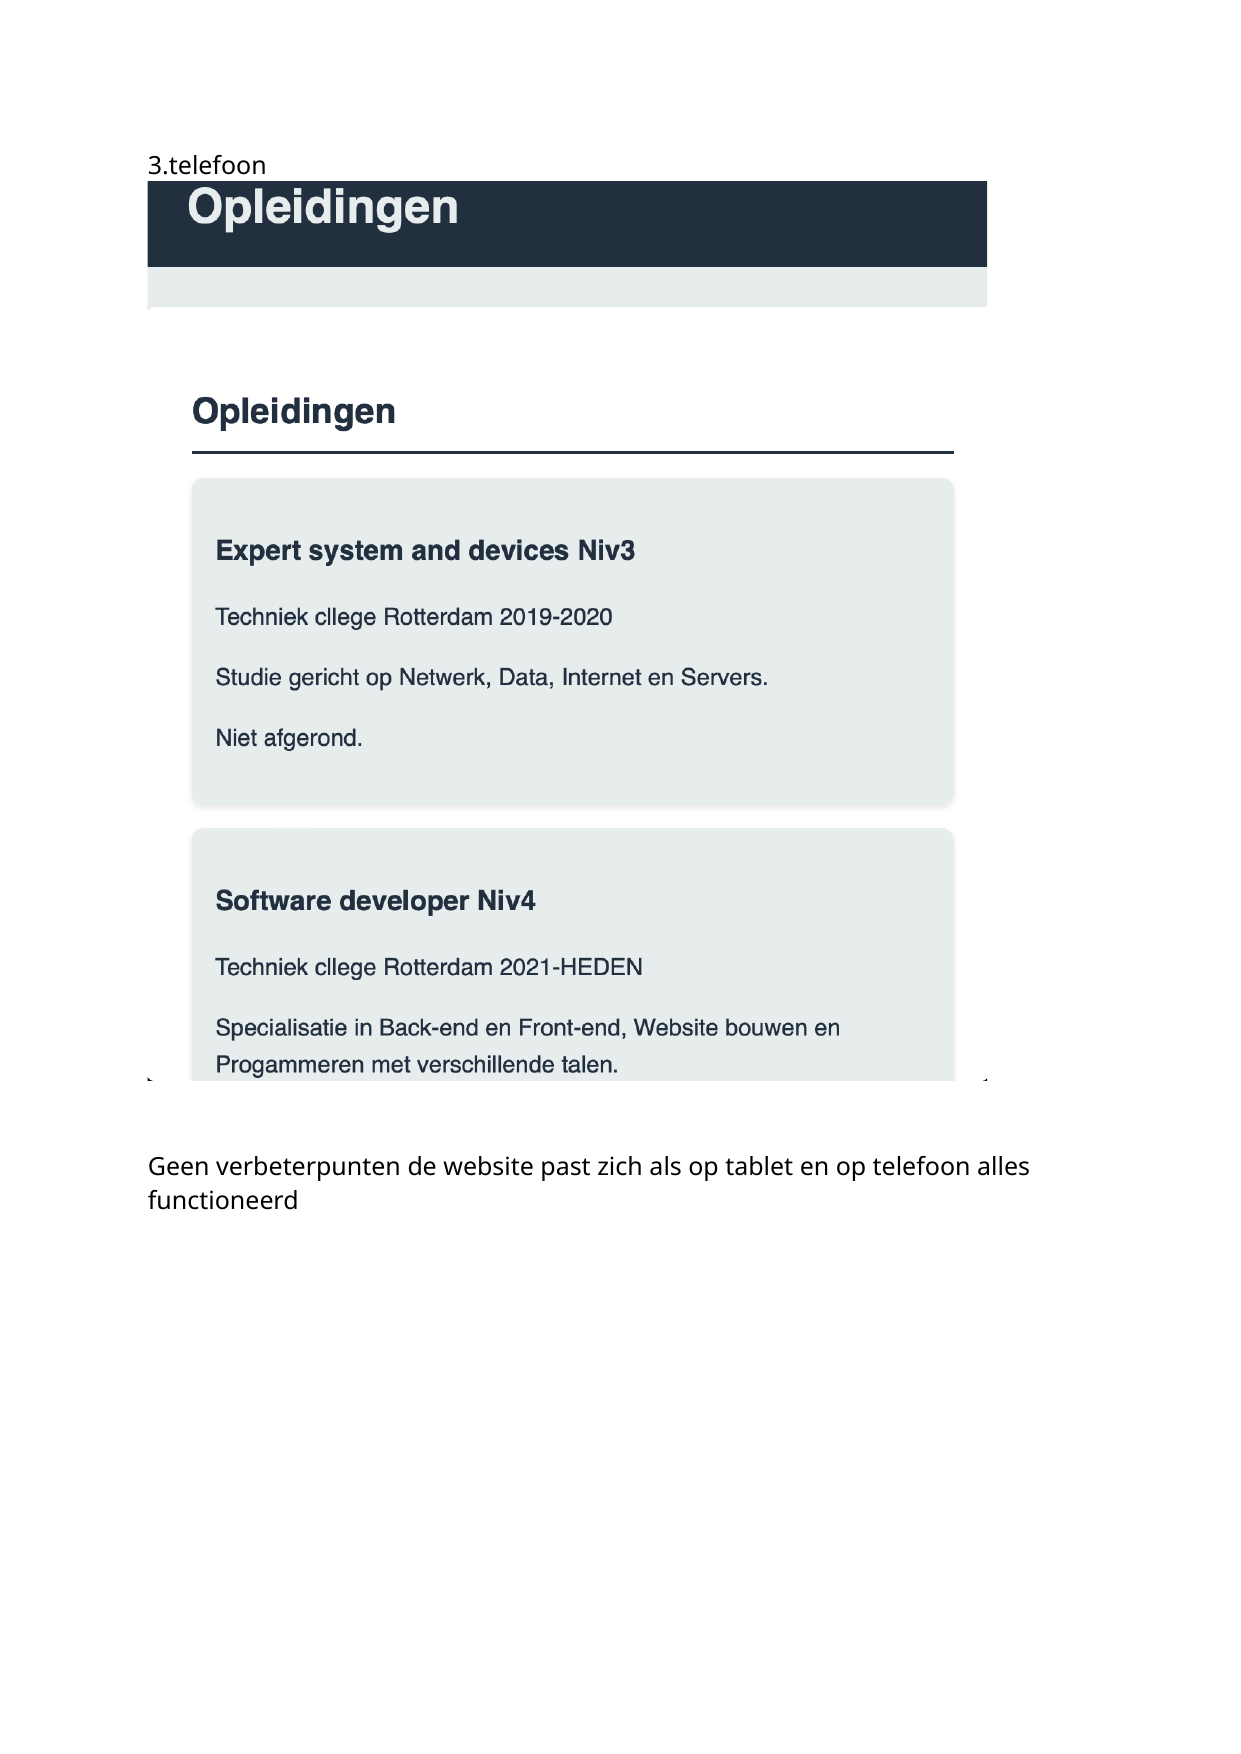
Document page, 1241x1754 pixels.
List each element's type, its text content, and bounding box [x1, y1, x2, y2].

text Geen verbeterpunten de website past zich als op tablet en op telefoon alles functioneerd [148, 1148, 1093, 1216]
picture [147, 181, 988, 1081]
